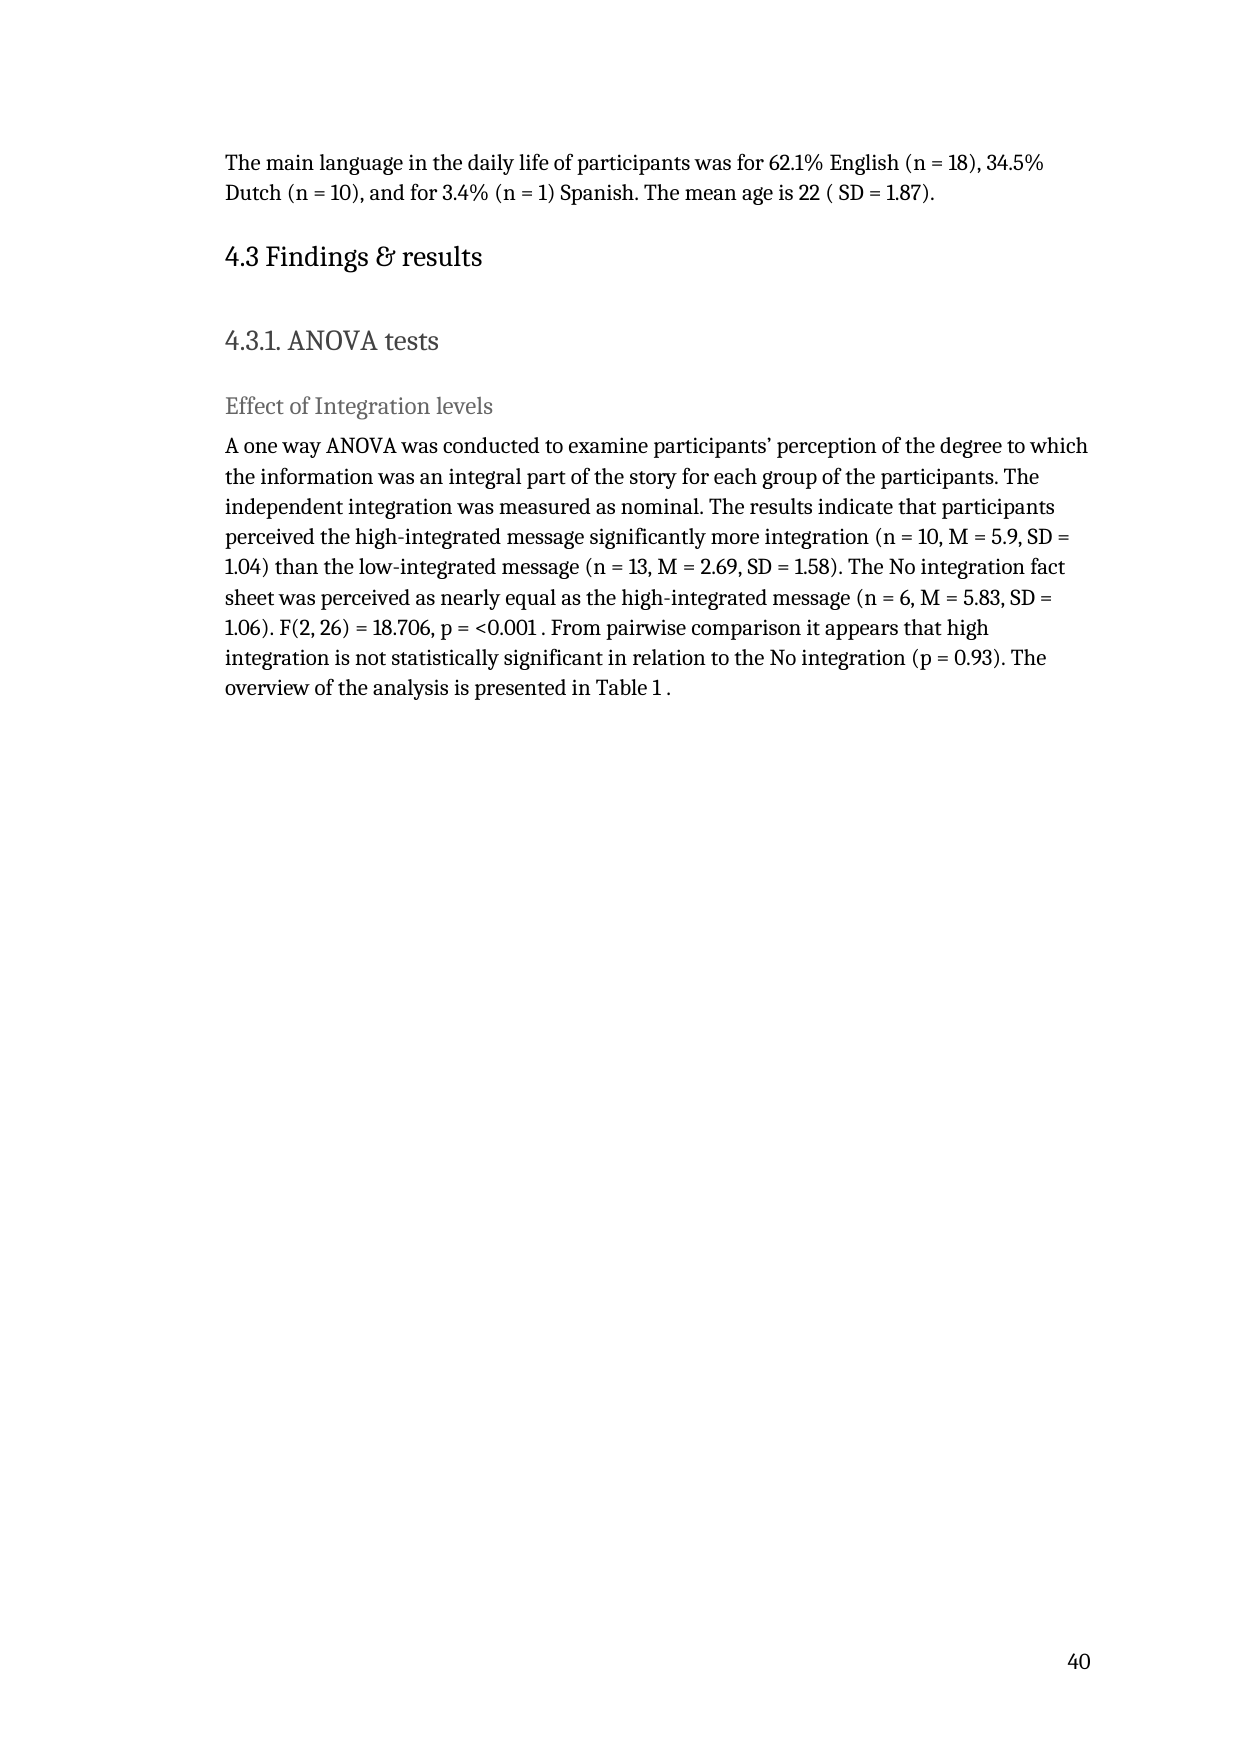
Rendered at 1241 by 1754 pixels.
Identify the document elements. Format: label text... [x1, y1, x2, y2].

subtitle 4.3.1. ANOVA tests [225, 324, 1090, 358]
subtitle Effect of Integration levels [225, 392, 1090, 421]
subtitle 4.3 Findings & results [225, 241, 1090, 274]
text A one way ANOVA was conducted to examine participants’ perception of the degree to which the information was an integral part of the story for each group of the participants. The independent integration was measured as nominal. The results indicate that participants perceived the high-integrated message significantly more integration (n = 10, M = 5.9, SD = 1.04) than the low-integrated message (n = 13, M = 2.69, SD = 1.58). The No integration fact sheet was perceived as nearly equal as the high-integrated message (n = 6, M = 5.83, SD = 1.06). F(2, 26) = 18.706, p = <0.001 . From pairwise comparison it appears that high integration is not statistically significant in relation to the No integration (p = 0.93). The overview of the analysis is presented in Table 1 . [225, 433, 1090, 701]
text The main language in the daily life of participants was for 62.1% English (n = 18), 34.5% Dutch (n = 10), and for 3.4% (n = 1) Spanish. The mean age is 22 ( SD = 1.87). [225, 150, 1090, 207]
